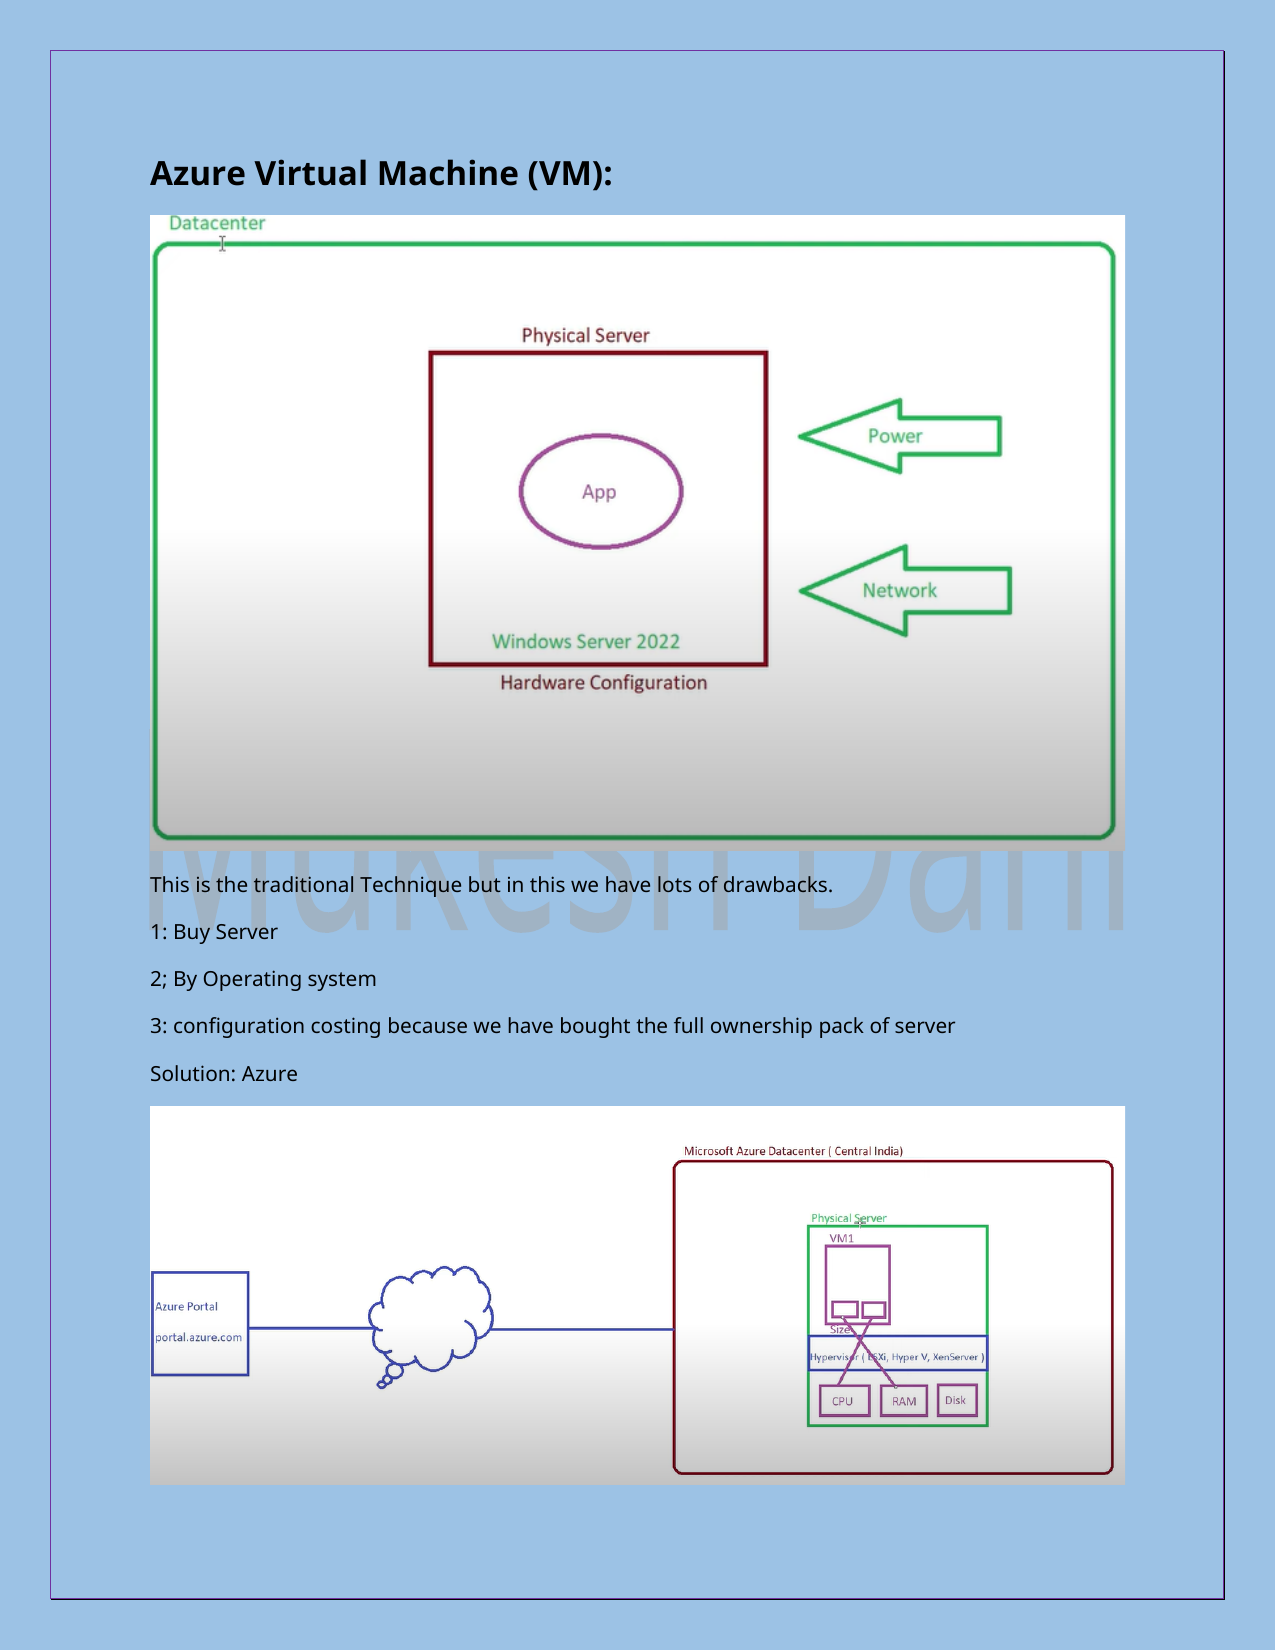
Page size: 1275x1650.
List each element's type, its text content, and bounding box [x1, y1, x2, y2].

text This is the traditional Technique but in this we have lots of drawbacks. [150, 870, 1124, 898]
picture [150, 1106, 1125, 1485]
text 3: configuration costing because we have bought the full ownership pack of server [150, 1012, 1124, 1040]
text 2; By Operating system [150, 964, 1124, 993]
text 1: Buy Server [150, 917, 1124, 945]
text Solution: Azure [150, 1059, 1124, 1087]
text Azure Virtual Machine (VM): [150, 150, 1124, 195]
picture [150, 215, 1125, 851]
